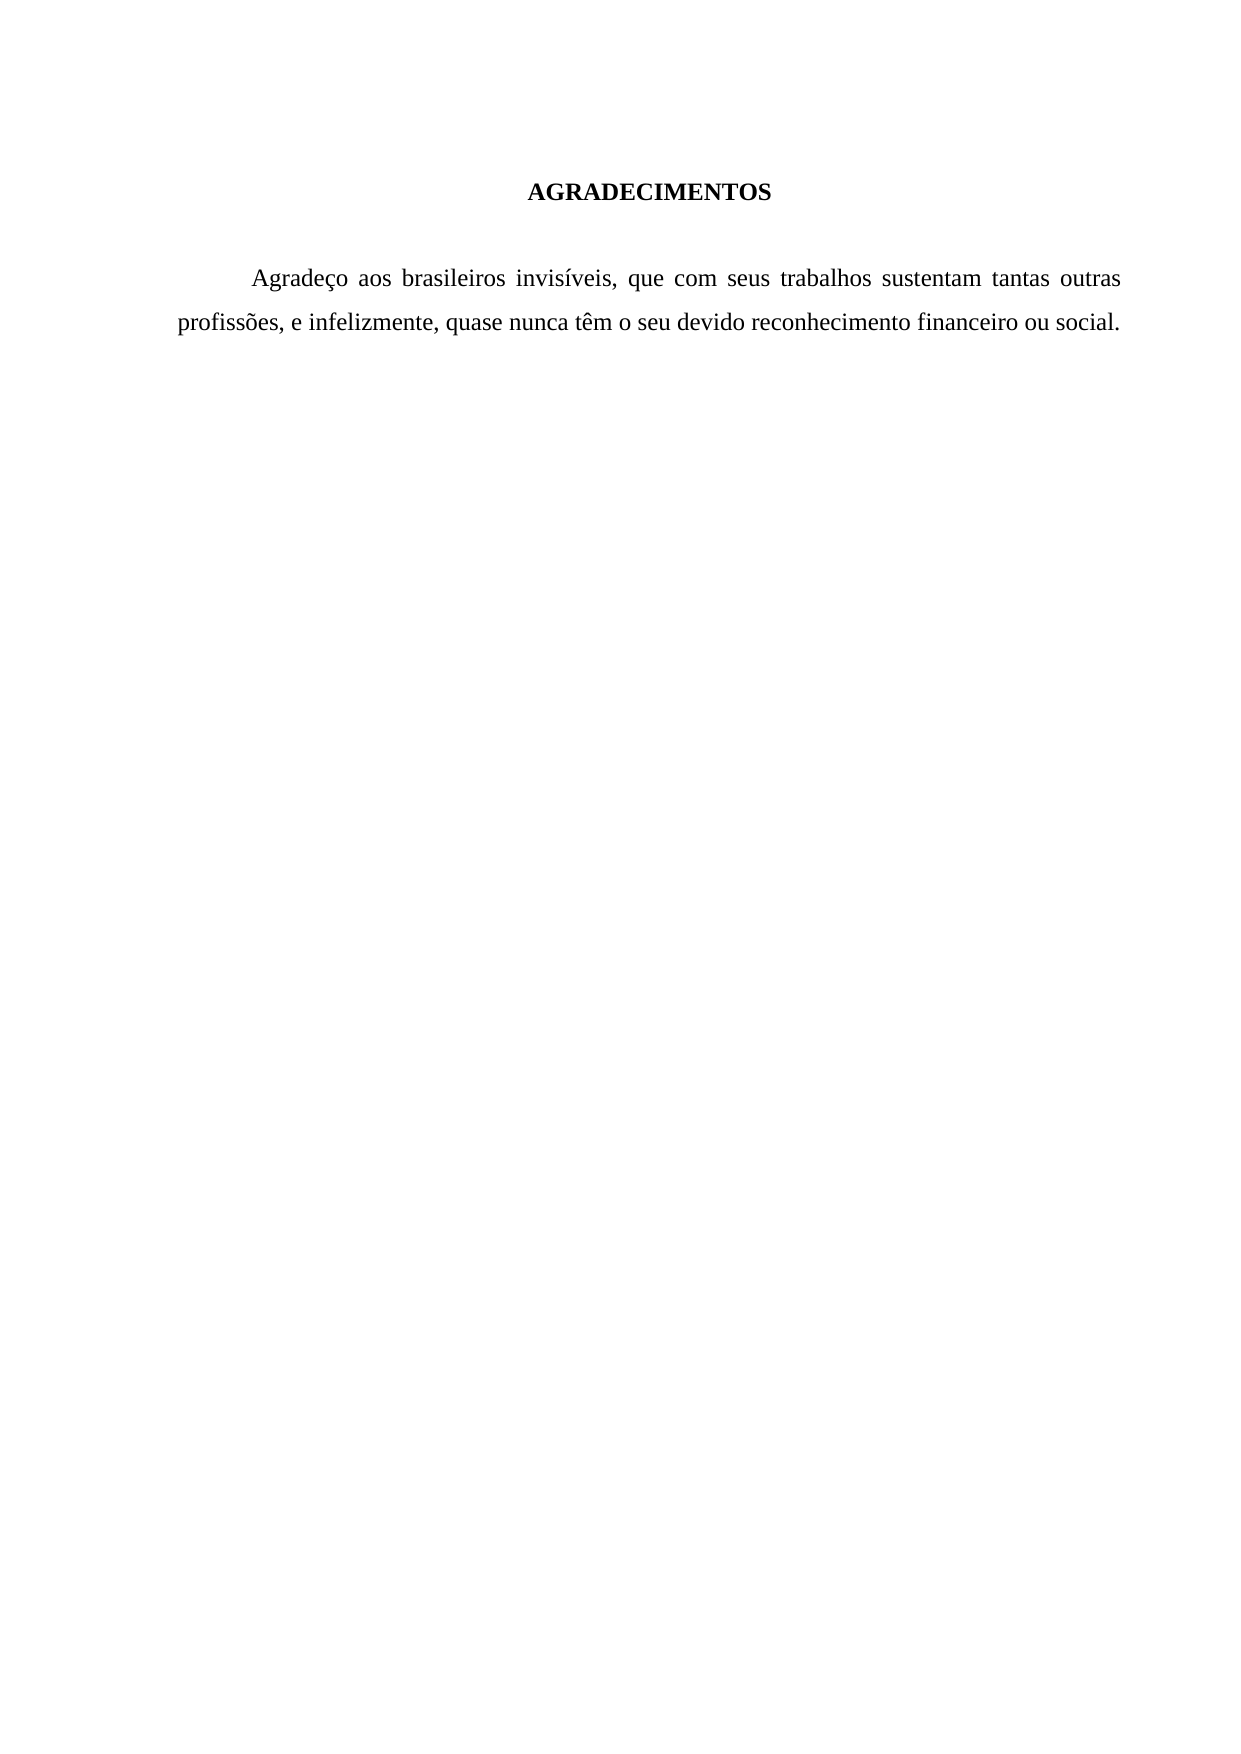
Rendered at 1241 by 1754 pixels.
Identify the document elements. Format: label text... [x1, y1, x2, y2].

text Agradeço aos brasileiros invisíveis, que com seus trabalhos sustentam tantas outras profissões, e infelizmente, quase nunca têm o seu devido reconhecimento financeiro ou social. [177, 263, 1122, 335]
text AGRADECIMENTOS [177, 177, 1122, 206]
